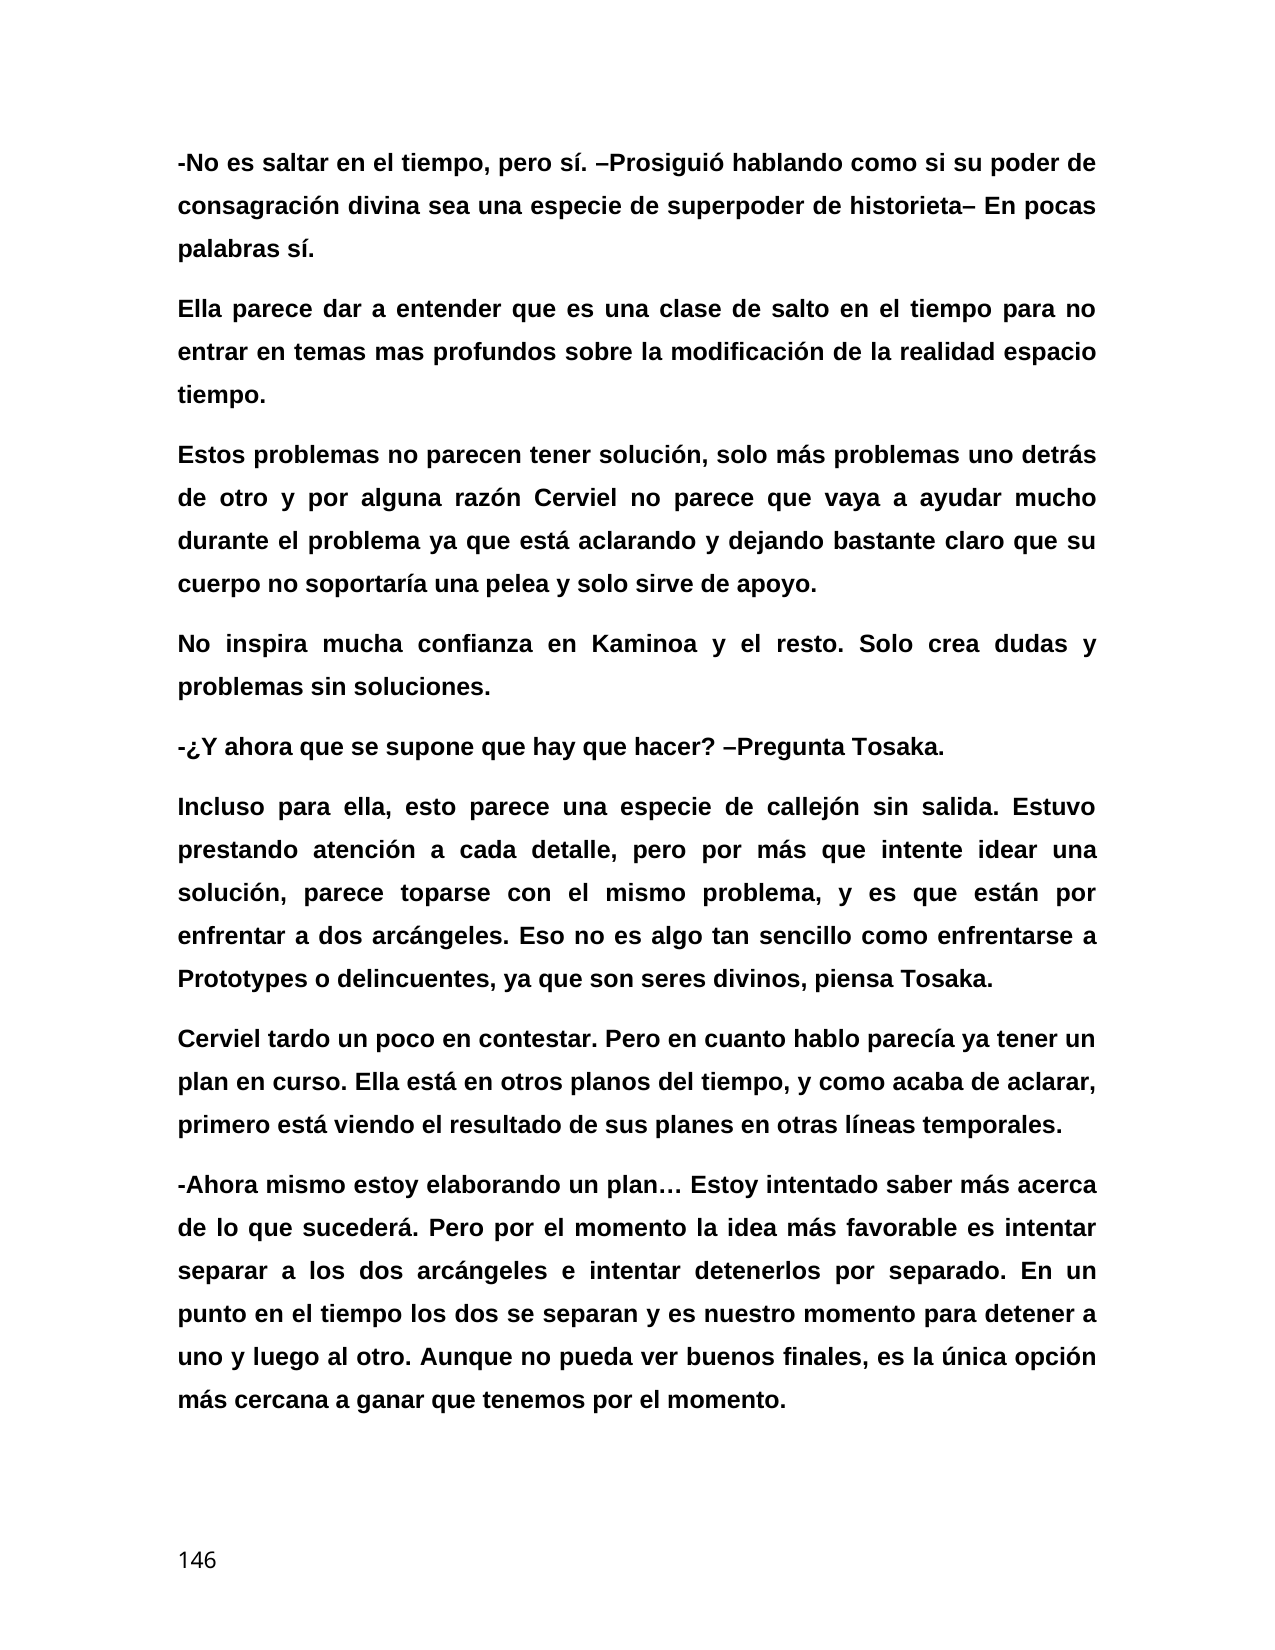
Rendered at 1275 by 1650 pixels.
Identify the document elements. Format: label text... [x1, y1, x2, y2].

text Cerviel tardo un poco en contestar. Pero en cuanto hablo parecía ya tener un plan en curso. Ella está en otros planos del tiempo, y como acaba de aclarar, primero está viendo el resultado de sus planes en otras líneas temporales. [177, 1024, 1098, 1139]
text Estos problemas no parecen tener solución, solo más problemas uno detrás de otro y por alguna razón Cerviel no parece que vaya a ayudar mucho durante el problema ya que está aclarando y dejando bastante claro que su cuerpo no soportaría una pelea y solo sirve de apoyo. [177, 440, 1098, 598]
text No inspira mucha confianza en Kaminoa y el resto. Solo crea dudas y problemas sin soluciones. [177, 629, 1098, 701]
text -Ahora mismo estoy elaborando un plan… Estoy intentado saber más acerca de lo que sucederá. Pero por el momento la idea más favorable es intentar separar a los dos arcángeles e intentar detenerlos por separado. En un punto en el tiempo los dos se separan y es nuestro momento para detener a uno y luego al otro. Aunque no pueda ver buenos finales, es la única opción más cercana a ganar que tenemos por el momento. [177, 1170, 1098, 1414]
text Incluso para ella, esto parece una especie de callejón sin salida. Estuvo prestando atención a cada detalle, pero por más que intente idear una solución, parece toparse con el mismo problema, y es que están por enfrentar a dos arcángeles. Eso no es algo tan sencillo como enfrentarse a Prototypes o delincuentes, ya que son seres divinos, piensa Tosaka. [177, 792, 1098, 993]
text Ella parece dar a entender que es una clase de salto en el tiempo para no entrar en temas mas profundos sobre la modificación de la realidad espacio tiempo. [177, 294, 1098, 409]
text -¿Y ahora que se supone que hay que hacer? –Pregunta Tosaka. [177, 732, 1098, 761]
text -No es saltar en el tiempo, pero sí. –Prosiguió hablando como si su poder de consagración divina sea una especie de superpoder de historieta– En pocas palabras sí. [177, 148, 1098, 263]
